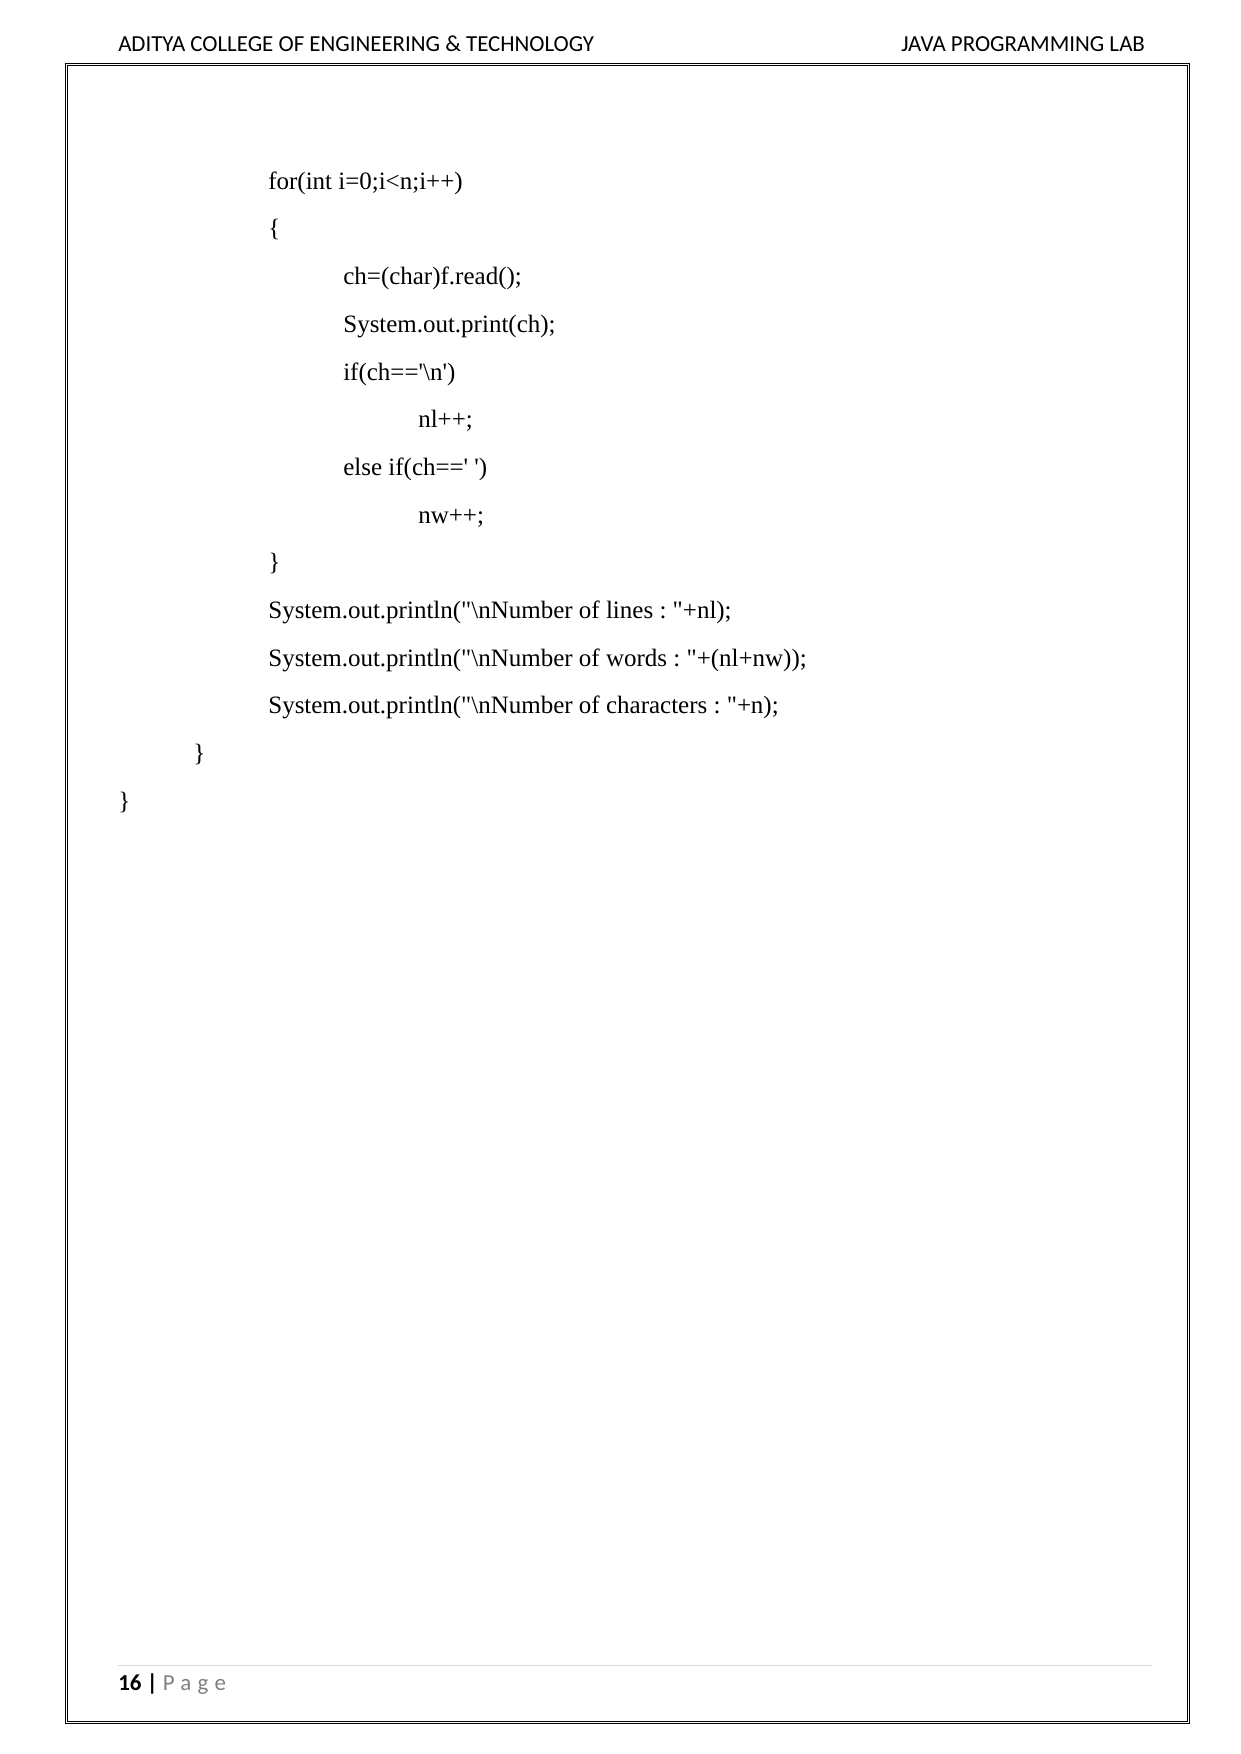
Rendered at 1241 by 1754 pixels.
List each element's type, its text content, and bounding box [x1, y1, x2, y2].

text nw++; [118, 500, 1152, 528]
text if(ch=='\n') [118, 357, 1152, 385]
text System.out.println("\nNumber of characters : "+n); [118, 691, 1152, 719]
text } [118, 738, 1152, 767]
text { [118, 213, 1152, 242]
text for(int i=0;i<n;i++) [193, 166, 1152, 194]
text System.out.print(ch); [118, 309, 1152, 338]
text nl++; [118, 404, 1152, 433]
text else if(ch==' ') [118, 452, 1152, 481]
text System.out.println("\nNumber of lines : "+nl); [118, 595, 1152, 624]
text ch=(char)f.read(); [118, 261, 1152, 290]
text System.out.println("\nNumber of words : "+(nl+nw)); [118, 643, 1152, 672]
text } [118, 547, 1152, 576]
text } [118, 786, 1152, 815]
